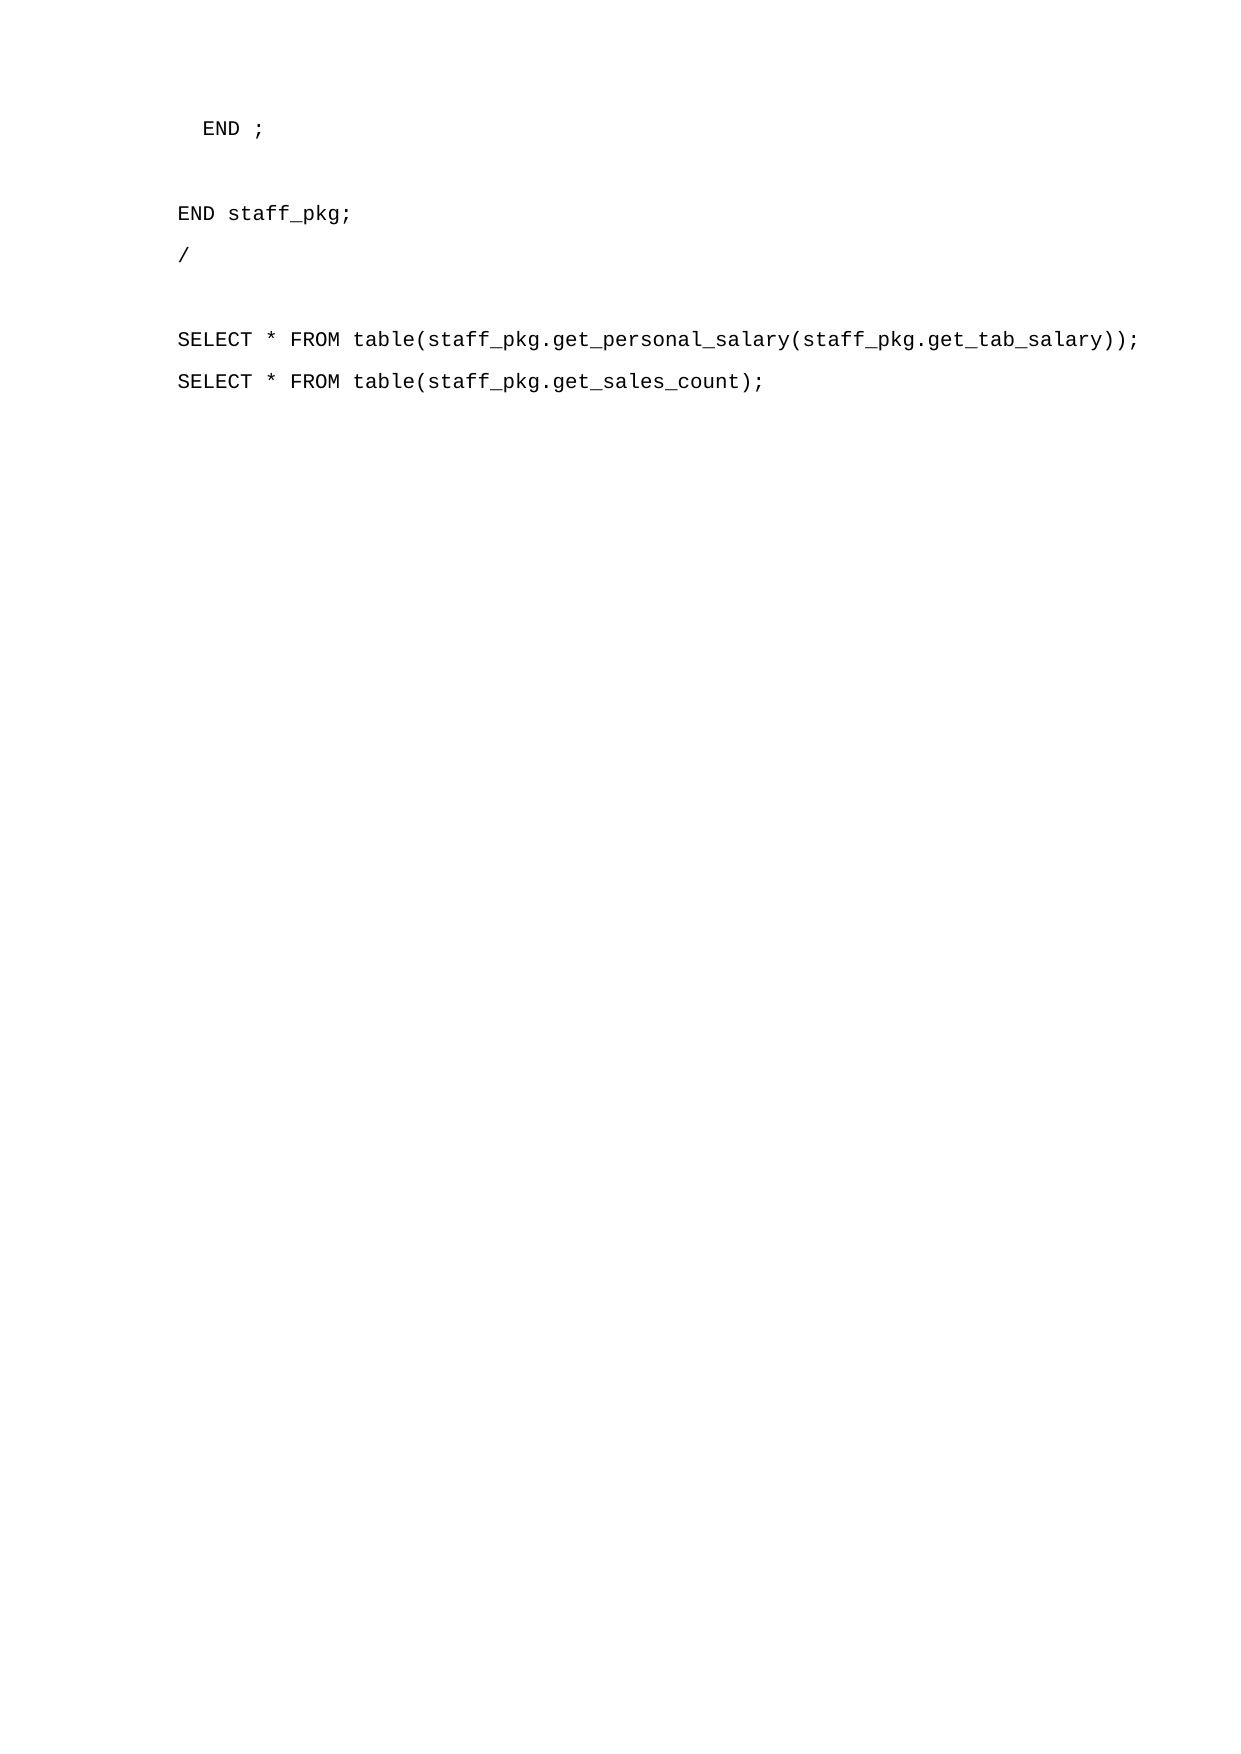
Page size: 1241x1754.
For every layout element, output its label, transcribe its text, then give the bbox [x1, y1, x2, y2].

text END ; [177, 118, 1152, 142]
text SELECT * FROM table(staff_pkg.get_personal_salary(staff_pkg.get_tab_salary)); [177, 329, 1152, 353]
text END staff_pkg; [177, 202, 1152, 226]
text SELECT * FROM table(staff_pkg.get_sales_count); [177, 371, 1152, 395]
text / [177, 245, 1152, 268]
